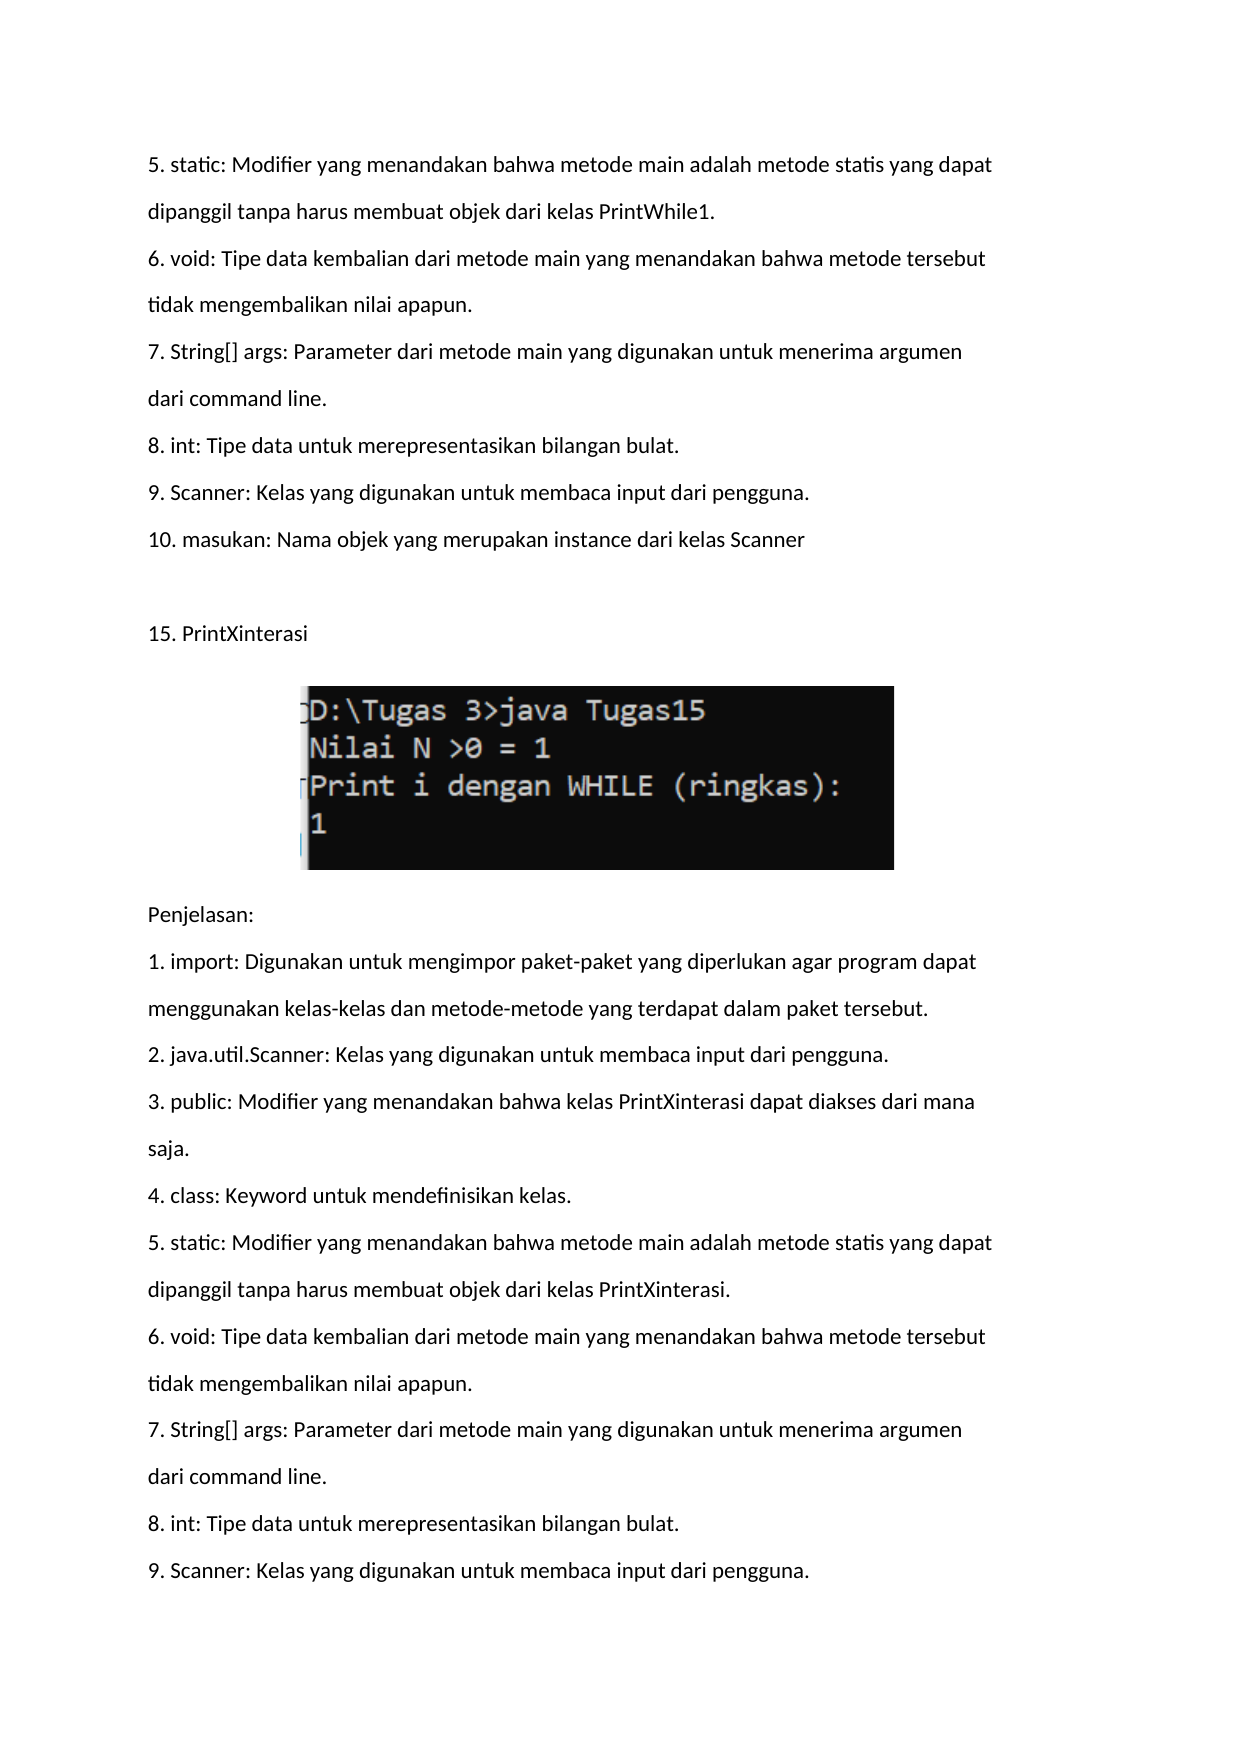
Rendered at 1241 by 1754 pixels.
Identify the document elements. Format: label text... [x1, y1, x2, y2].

text saja. [148, 1134, 1090, 1162]
text dari command line. [148, 384, 1090, 412]
text tidak mengembalikan nilai apapun. [148, 1369, 1090, 1397]
text 1. import: Digunakan untuk mengimpor paket-paket yang diperlukan agar program dapat [148, 947, 1090, 975]
picture [300, 686, 895, 870]
text tidak mengembalikan nilai apapun. [148, 291, 1090, 319]
text 10. masukan: Nama objek yang merupakan instance dari kelas Scanner [148, 525, 1090, 553]
text 5. static: Modifier yang menandakan bahwa metode main adalah metode statis yang dapat [148, 1228, 1090, 1256]
text dipanggil tanpa harus membuat objek dari kelas PrintXinterasi. [148, 1275, 1090, 1303]
text 7. String[] args: Parameter dari metode main yang digunakan untuk menerima argumen [148, 337, 1090, 366]
text 6. void: Tipe data kembalian dari metode main yang menandakan bahwa metode tersebut [148, 1322, 1090, 1350]
text 7. String[] args: Parameter dari metode main yang digunakan untuk menerima argumen [148, 1416, 1090, 1444]
text menggunakan kelas-kelas dan metode-metode yang terdapat dalam paket tersebut. [148, 994, 1090, 1022]
text 2. java.util.Scanner: Kelas yang digunakan untuk membaca input dari pengguna. [148, 1041, 1090, 1069]
text 9. Scanner: Kelas yang digunakan untuk membaca input dari pengguna. [148, 478, 1090, 506]
text 3. public: Modifier yang menandakan bahwa kelas PrintXinterasi dapat diakses dari mana [148, 1087, 1090, 1116]
text 8. int: Tipe data untuk merepresentasikan bilangan bulat. [148, 1509, 1090, 1537]
text 6. void: Tipe data kembalian dari metode main yang menandakan bahwa metode tersebut [148, 244, 1090, 272]
text 9. Scanner: Kelas yang digunakan untuk membaca input dari pengguna. [148, 1556, 1090, 1584]
text 15. PrintXinterasi [148, 619, 1090, 647]
text Penjelasan: [148, 900, 1090, 928]
text 4. class: Keyword untuk mendefinisikan kelas. [148, 1181, 1090, 1209]
text dipanggil tanpa harus membuat objek dari kelas PrintWhile1. [148, 197, 1090, 225]
text 8. int: Tipe data untuk merepresentasikan bilangan bulat. [148, 431, 1090, 459]
text 5. static: Modifier yang menandakan bahwa metode main adalah metode statis yang dapat [148, 150, 1090, 178]
text dari command line. [148, 1462, 1090, 1491]
